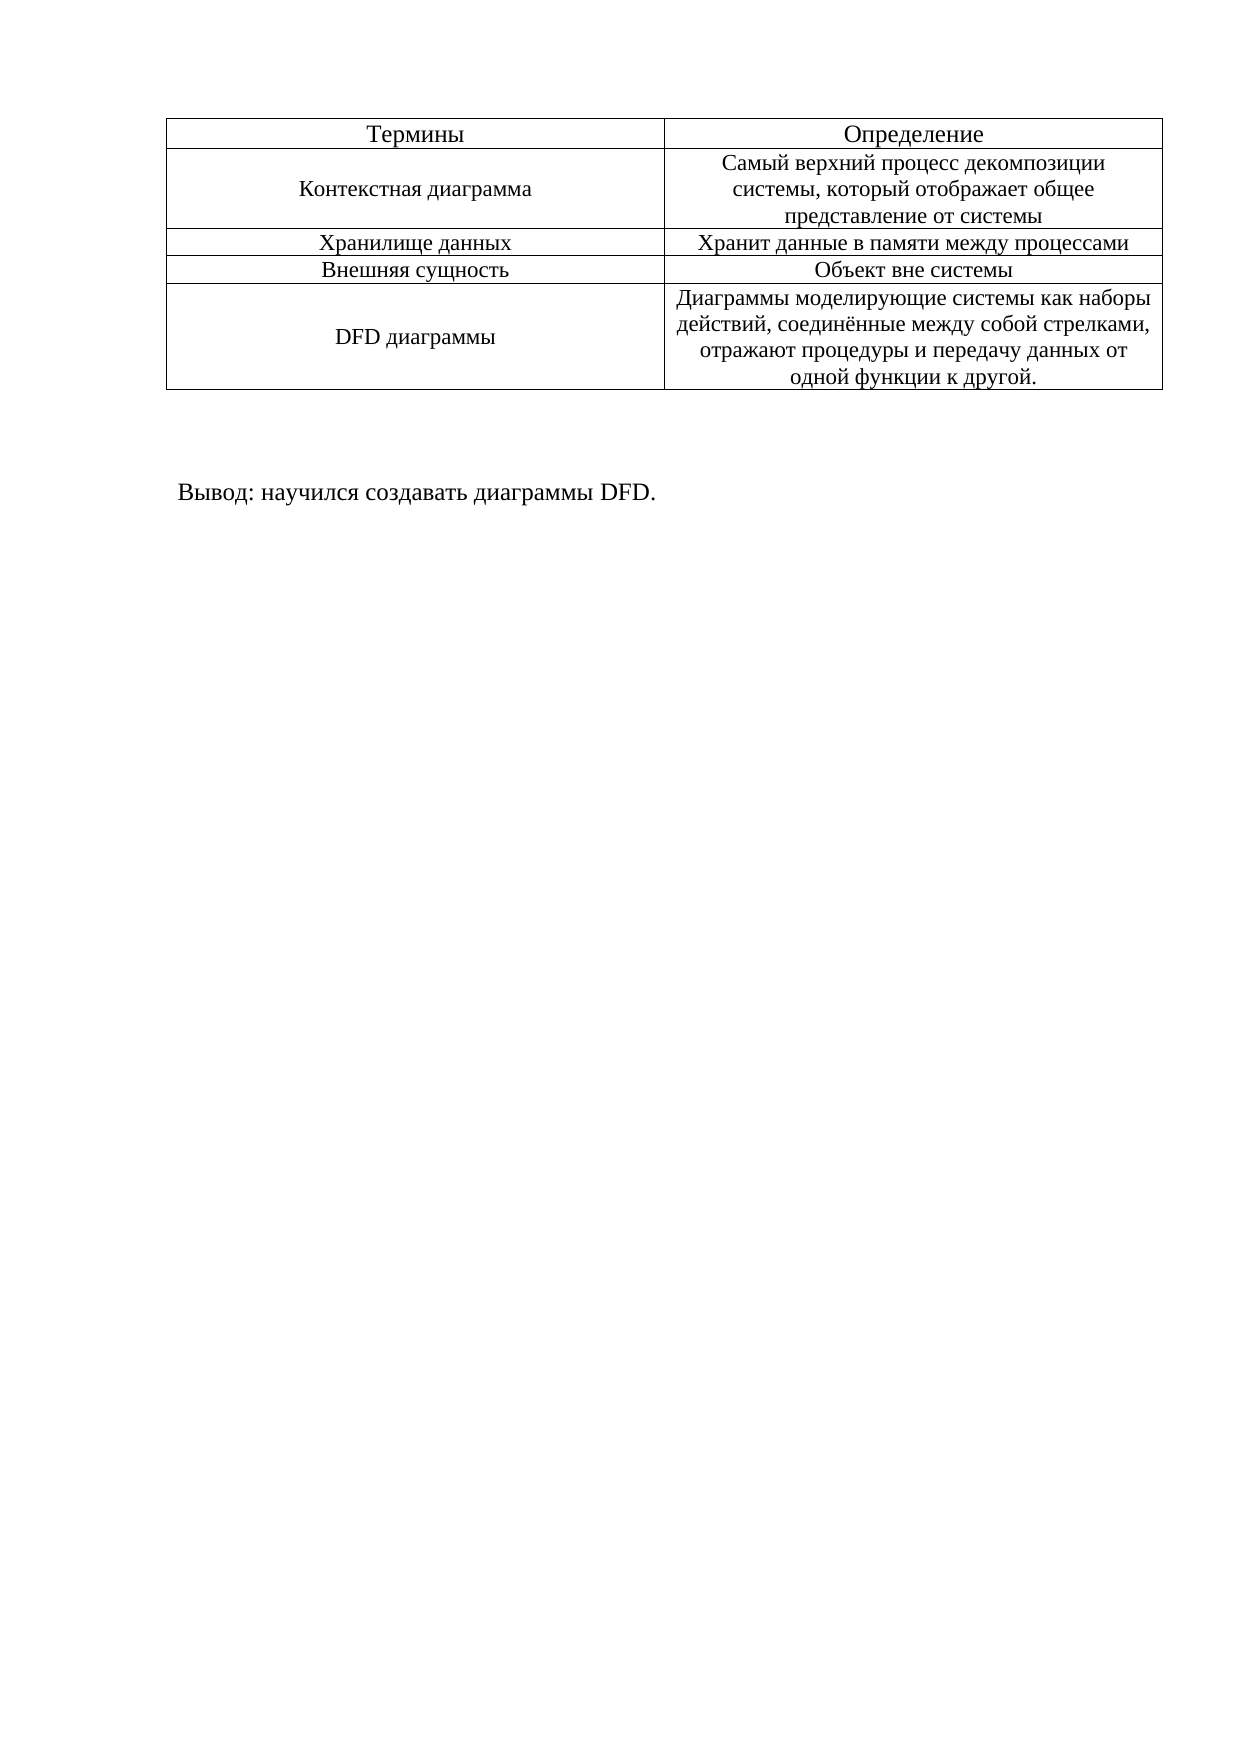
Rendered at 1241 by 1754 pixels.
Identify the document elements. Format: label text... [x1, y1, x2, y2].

table_cell Внешняя сущность [167, 256, 664, 283]
text Вывод: научился создавать диаграммы DFD. [177, 477, 1152, 505]
table_cell Контекстная диаграмма [167, 149, 664, 228]
table_cell DFD диаграммы [167, 284, 664, 389]
table_cell Хранит данные в памяти между процессами [665, 229, 1162, 255]
table_cell Хранилище данных [167, 229, 664, 255]
table_cell Объект вне системы [665, 256, 1162, 283]
table_cell Самый верхний процесс декомпозиции системы, который отображает общее представление от системы [665, 149, 1162, 228]
table_cell Диаграммы моделирующие системы как наборы действий, соединённые между собой стрелками, отражают процедуры и передачу данных от одной функции к другой. [665, 284, 1162, 389]
